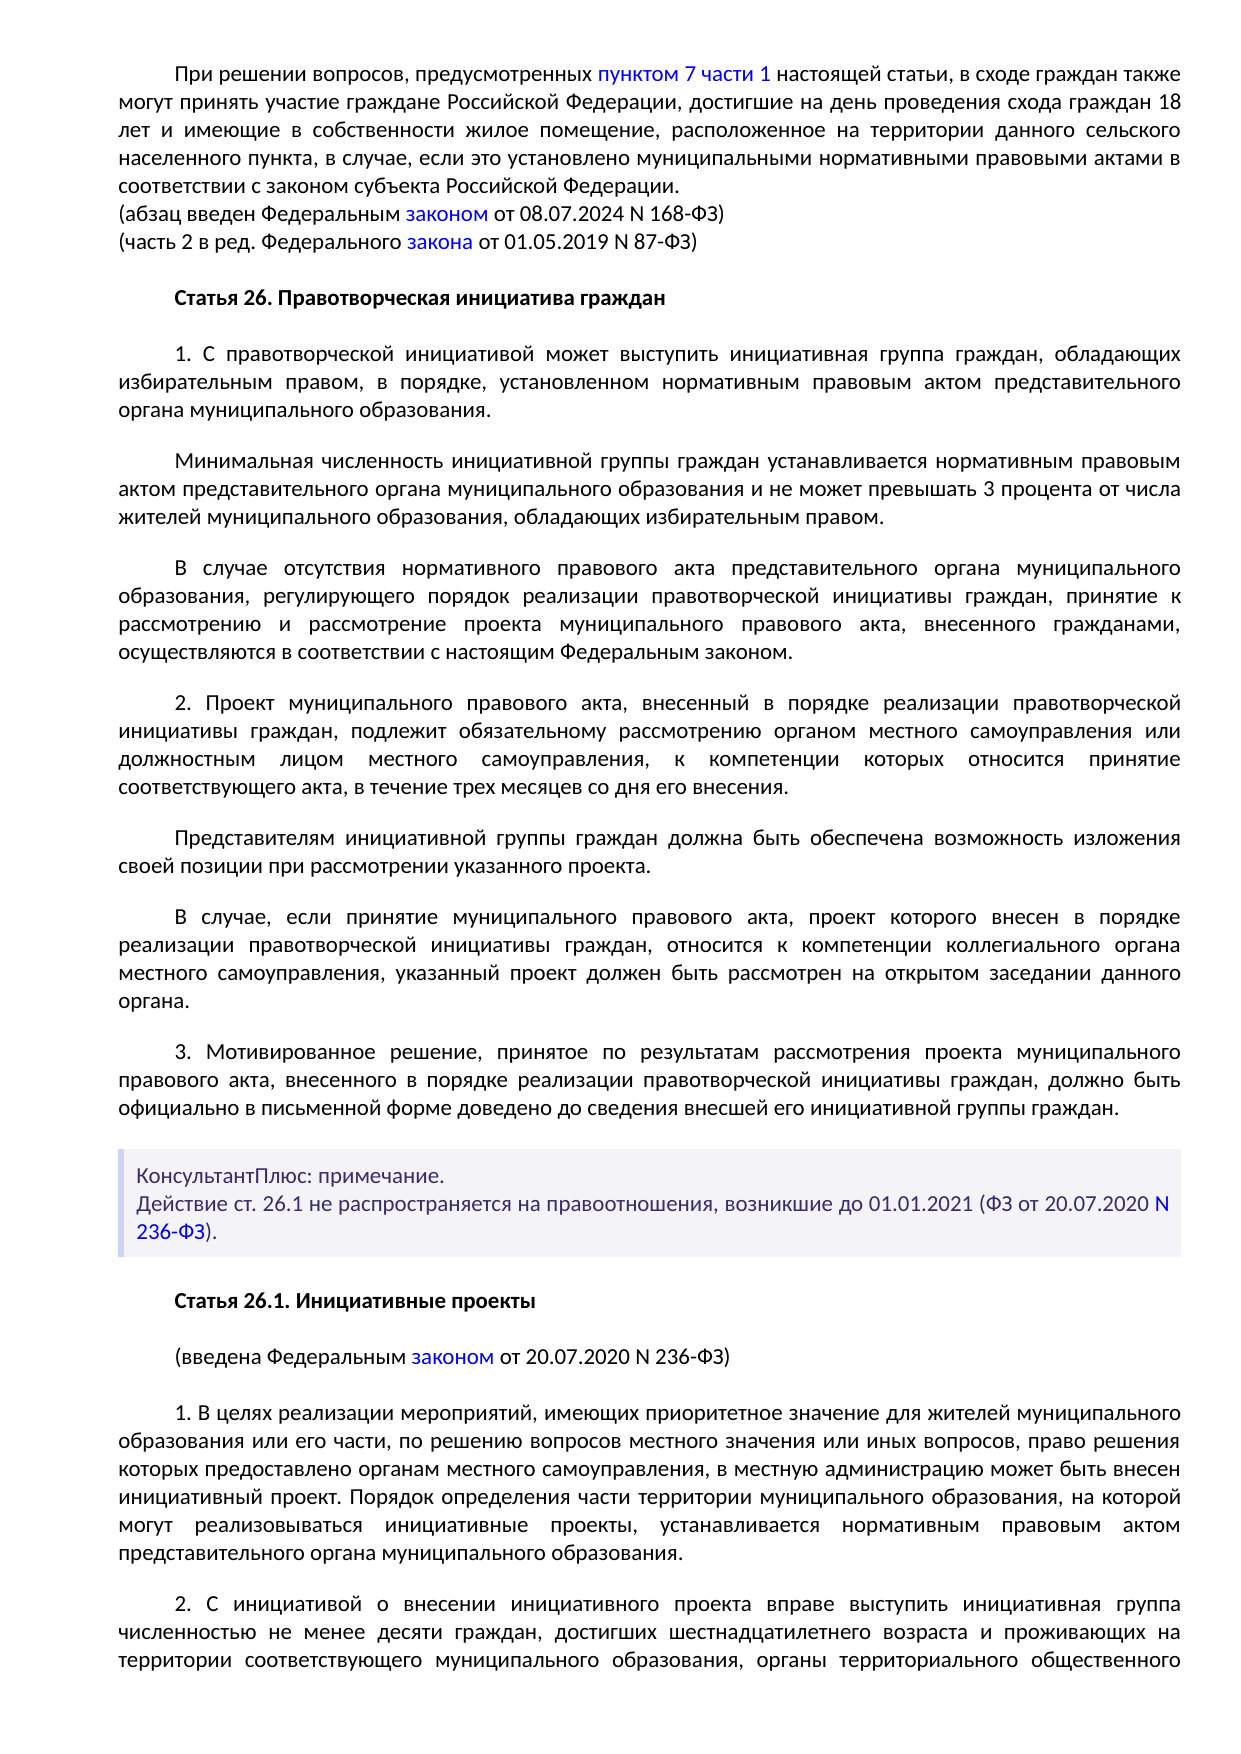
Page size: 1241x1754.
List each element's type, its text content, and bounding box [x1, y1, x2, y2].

title Статья 26.1. Инициативные проекты [118, 1286, 1181, 1314]
text 1. С правотворческой инициативой может выступить инициативная группа граждан, обладающих избирательным правом, в порядке, установленном нормативным правовым актом представительного органа муниципального образования. [118, 339, 1181, 423]
text 3. Мотивированное решение, принятое по результатам рассмотрения проекта муниципального правового акта, внесенного в порядке реализации правотворческой инициативы граждан, должно быть официально в письменной форме доведено до сведения внесшей его инициативной группы граждан. [118, 1037, 1181, 1121]
text В случае отсутствия нормативного правового акта представительного органа муниципального образования, регулирующего порядок реализации правотворческой инициативы граждан, принятие к рассмотрению и рассмотрение проекта муниципального правового акта, внесенного гражданами, осуществляются в соответствии с настоящим Федеральным законом. [118, 553, 1181, 665]
title Статья 26. Правотворческая инициатива граждан [118, 283, 1181, 311]
text Представителям инициативной группы граждан должна быть обеспечена возможность изложения своей позиции при рассмотрении указанного проекта. [118, 823, 1181, 879]
table_header КонсультантПлюс: примечание. Действие ст. 26.1 не распространяется на правоотношения, возникшие до 01.01.2021 (ФЗ от 20.07.2020 N 236-ФЗ). [136, 1149, 1169, 1257]
text Минимальная численность инициативной группы граждан устанавливается нормативным правовым актом представительного органа муниципального образования и не может превышать 3 процента от числа жителей муниципального образования, обладающих избирательным правом. [118, 446, 1181, 530]
text При решении вопросов, предусмотренных пунктом 7 части 1 настоящей статьи, в сходе граждан также могут принять участие граждане Российской Федерации, достигшие на день проведения схода граждан 18 лет и имеющие в собственности жилое помещение, расположенное на территории данного сельского населенного пункта, в случае, если это установлено муниципальными нормативными правовыми актами в соответствии с законом субъекта Российской Федерации. [118, 59, 1181, 199]
text 1. В целях реализации мероприятий, имеющих приоритетное значение для жителей муниципального образования или его части, по решению вопросов местного значения или иных вопросов, право решения которых предоставлено органам местного самоуправления, в местную администрацию может быть внесен инициативный проект. Порядок определения части территории муниципального образования, на которой могут реализовываться инициативные проекты, устанавливается нормативным правовым актом представительного органа муниципального образования. [118, 1398, 1181, 1566]
table_header [1169, 1149, 1181, 1257]
text (часть 2 в ред. Федерального закона от 01.05.2019 N 87-ФЗ) [118, 227, 1181, 255]
text В случае, если принятие муниципального правового акта, проект которого внесен в порядке реализации правотворческой инициативы граждан, относится к компетенции коллегиального органа местного самоуправления, указанный проект должен быть рассмотрен на открытом заседании данного органа. [118, 902, 1181, 1014]
table_header [124, 1149, 136, 1257]
text 2. Проект муниципального правового акта, внесенный в порядке реализации правотворческой инициативы граждан, подлежит обязательному рассмотрению органом местного самоуправления или должностным лицом местного самоуправления, к компетенции которых относится принятие соответствующего акта, в течение трех месяцев со дня его внесения. [118, 688, 1181, 800]
table_header [118, 1149, 124, 1257]
text (абзац введен Федеральным законом от 08.07.2024 N 168-ФЗ) [118, 199, 1181, 227]
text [118, 1589, 1181, 1673]
text (введена Федеральным законом от 20.07.2020 N 236-ФЗ) [118, 1342, 1181, 1370]
